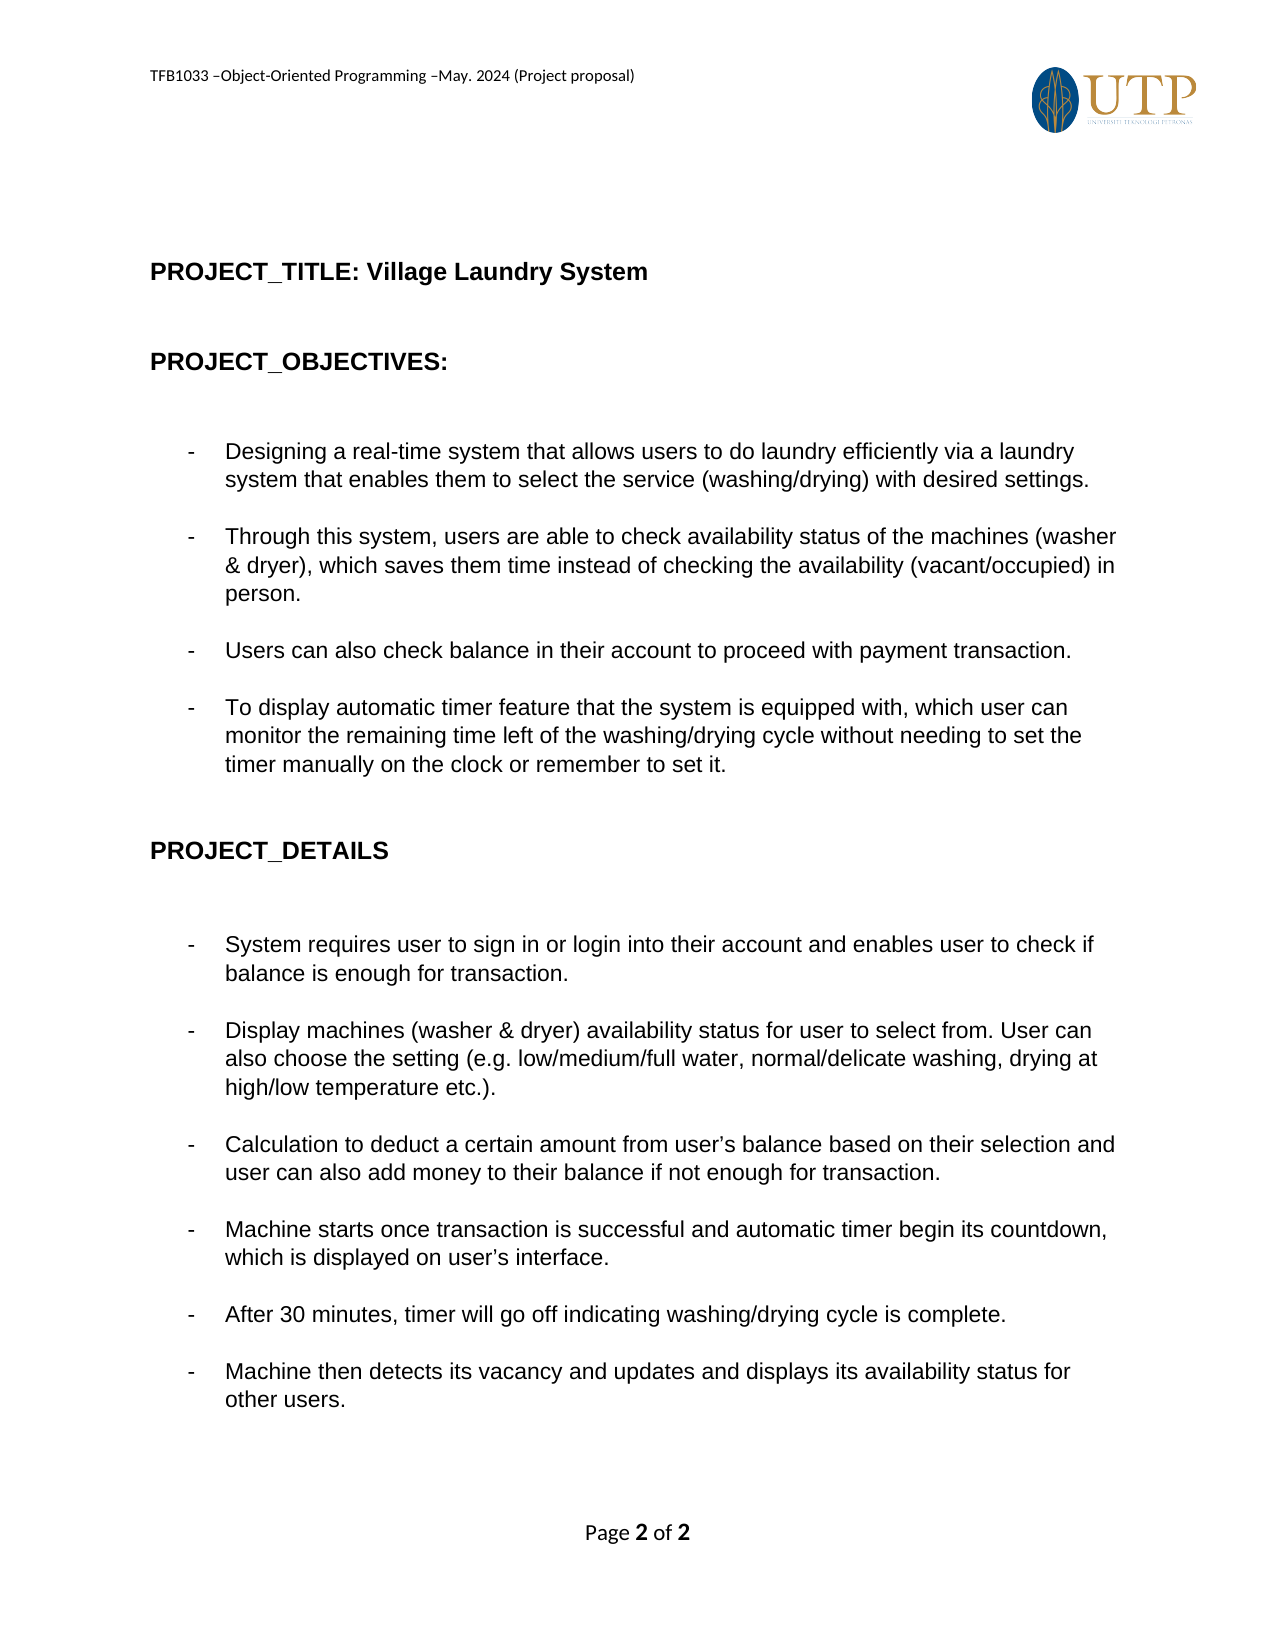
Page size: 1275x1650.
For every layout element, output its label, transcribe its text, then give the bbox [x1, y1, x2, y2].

text PROJECT_TITLE: Village Laundry System [150, 257, 1125, 286]
list Machine then detects its vacancy and updates and displays its availability status for other users. [187, 1358, 1125, 1413]
text PROJECT_DETAILS [150, 836, 1125, 865]
text PROJECT_OBJECTIVES: [150, 347, 1125, 376]
list System requires user to sign in or login into their account and enables user to check if balance is enough for transaction. [187, 931, 1125, 986]
list Display machines (washer & dryer) availability status for user to select from. User can also choose the setting (e.g. low/medium/full water, normal/delicate washing, drying at high/low temperature etc.). [187, 1017, 1125, 1100]
list Calculation to deduct a certain amount from user’s balance based on their selection and user can also add money to their balance if not enough for transaction. [187, 1131, 1125, 1185]
list Machine starts once transaction is successful and automatic timer begin its countdown, which is displayed on user’s interface. [187, 1216, 1125, 1271]
list To display automatic timer feature that the system is equipped with, which user can monitor the remaining time left of the washing/drying cycle without needing to set the timer manually on the clock or remember to set it. [187, 694, 1125, 777]
list Users can also check balance in their account to proceed with payment transaction. [187, 637, 1125, 663]
list After 30 minutes, timer will go off indicating washing/drying cycle is complete. [187, 1301, 1125, 1327]
list Designing a real-time system that allows users to do laundry efficiently via a laundry system that enables them to select the service (washing/drying) with desired settings. [187, 438, 1125, 493]
list Through this system, users are able to check availability status of the machines (washer & dryer), which saves them time instead of checking the availability (vacant/occupied) in person. [187, 523, 1125, 606]
picture [1031, 66, 1197, 135]
